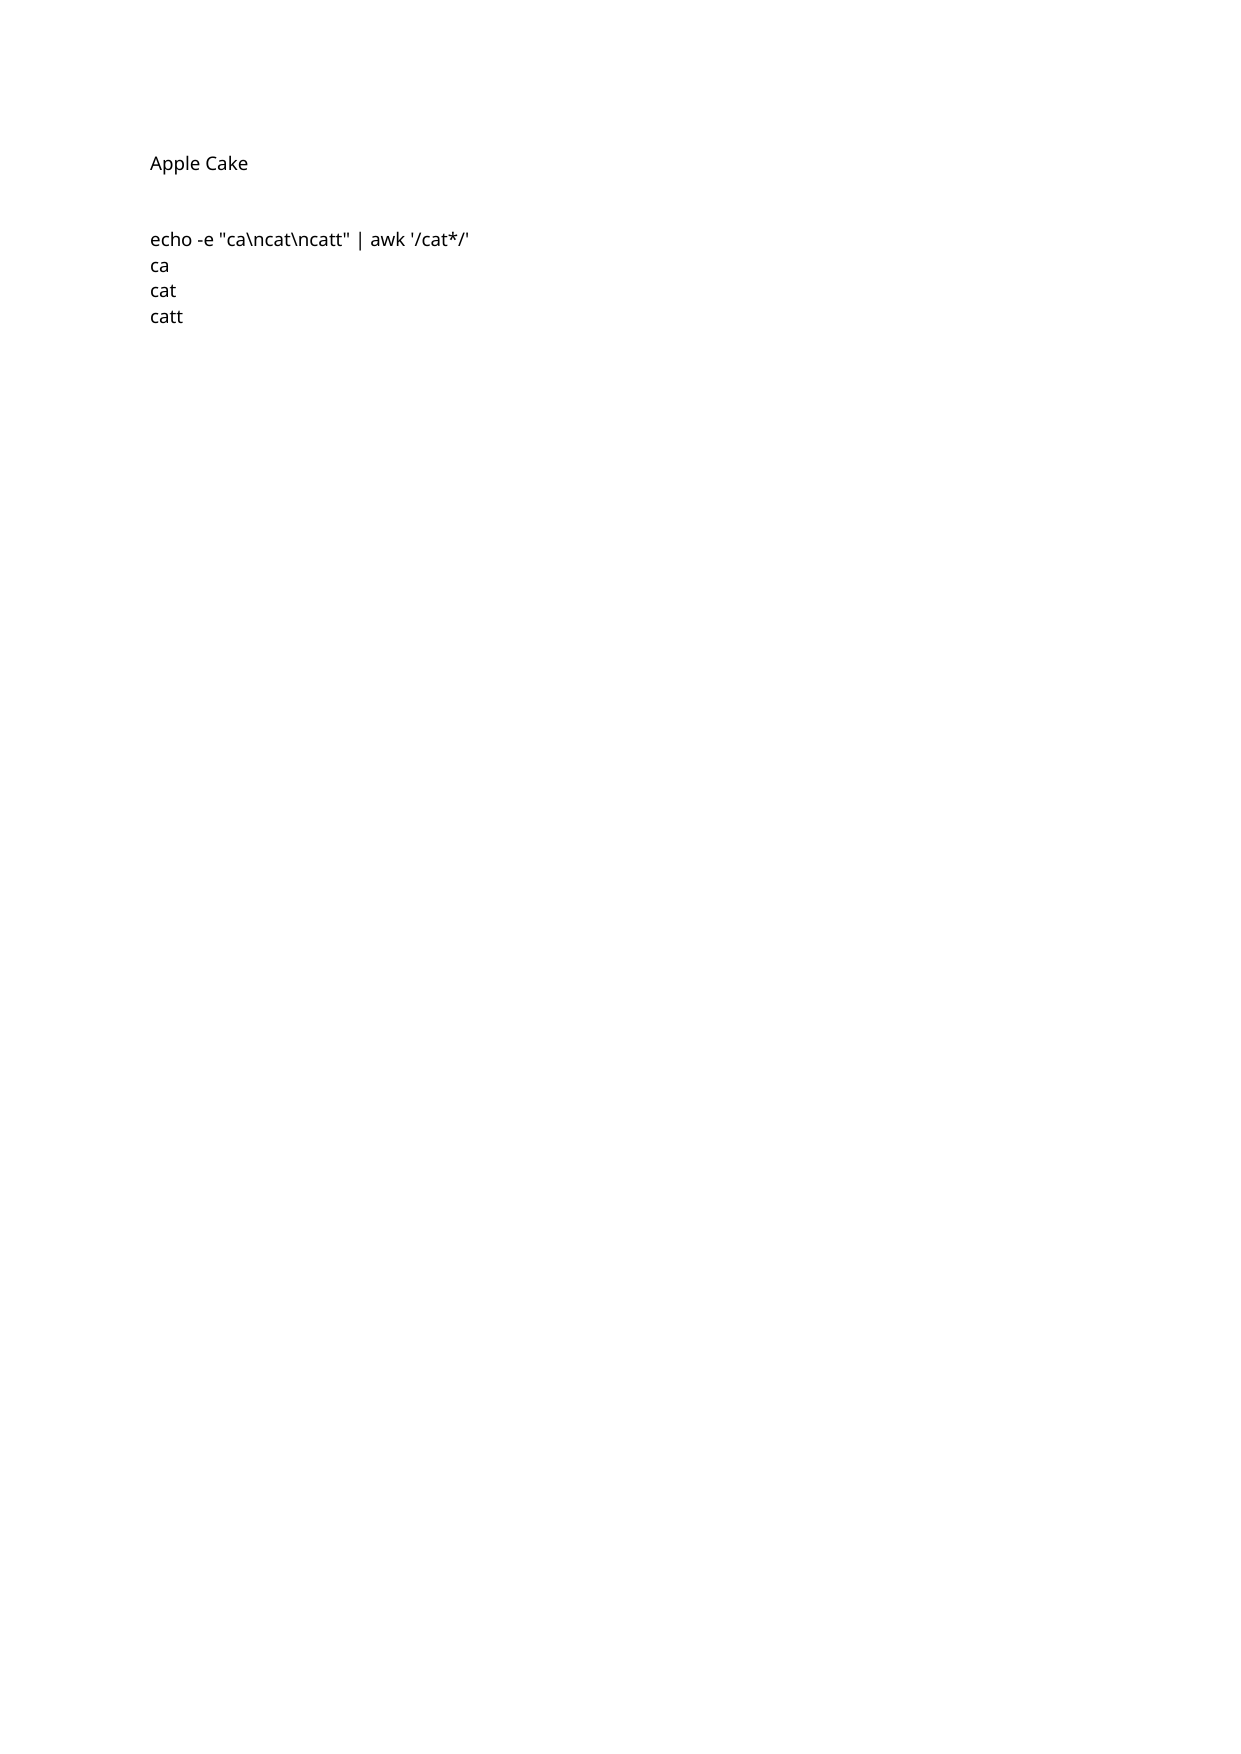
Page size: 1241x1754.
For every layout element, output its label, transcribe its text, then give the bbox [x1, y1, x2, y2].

text catt [150, 303, 1090, 329]
text Apple Cake [150, 150, 1090, 176]
text echo -e "ca\ncat\ncatt" | awk '/cat*/' [150, 227, 1090, 252]
text ca [150, 252, 1090, 278]
text cat [150, 278, 1090, 303]
